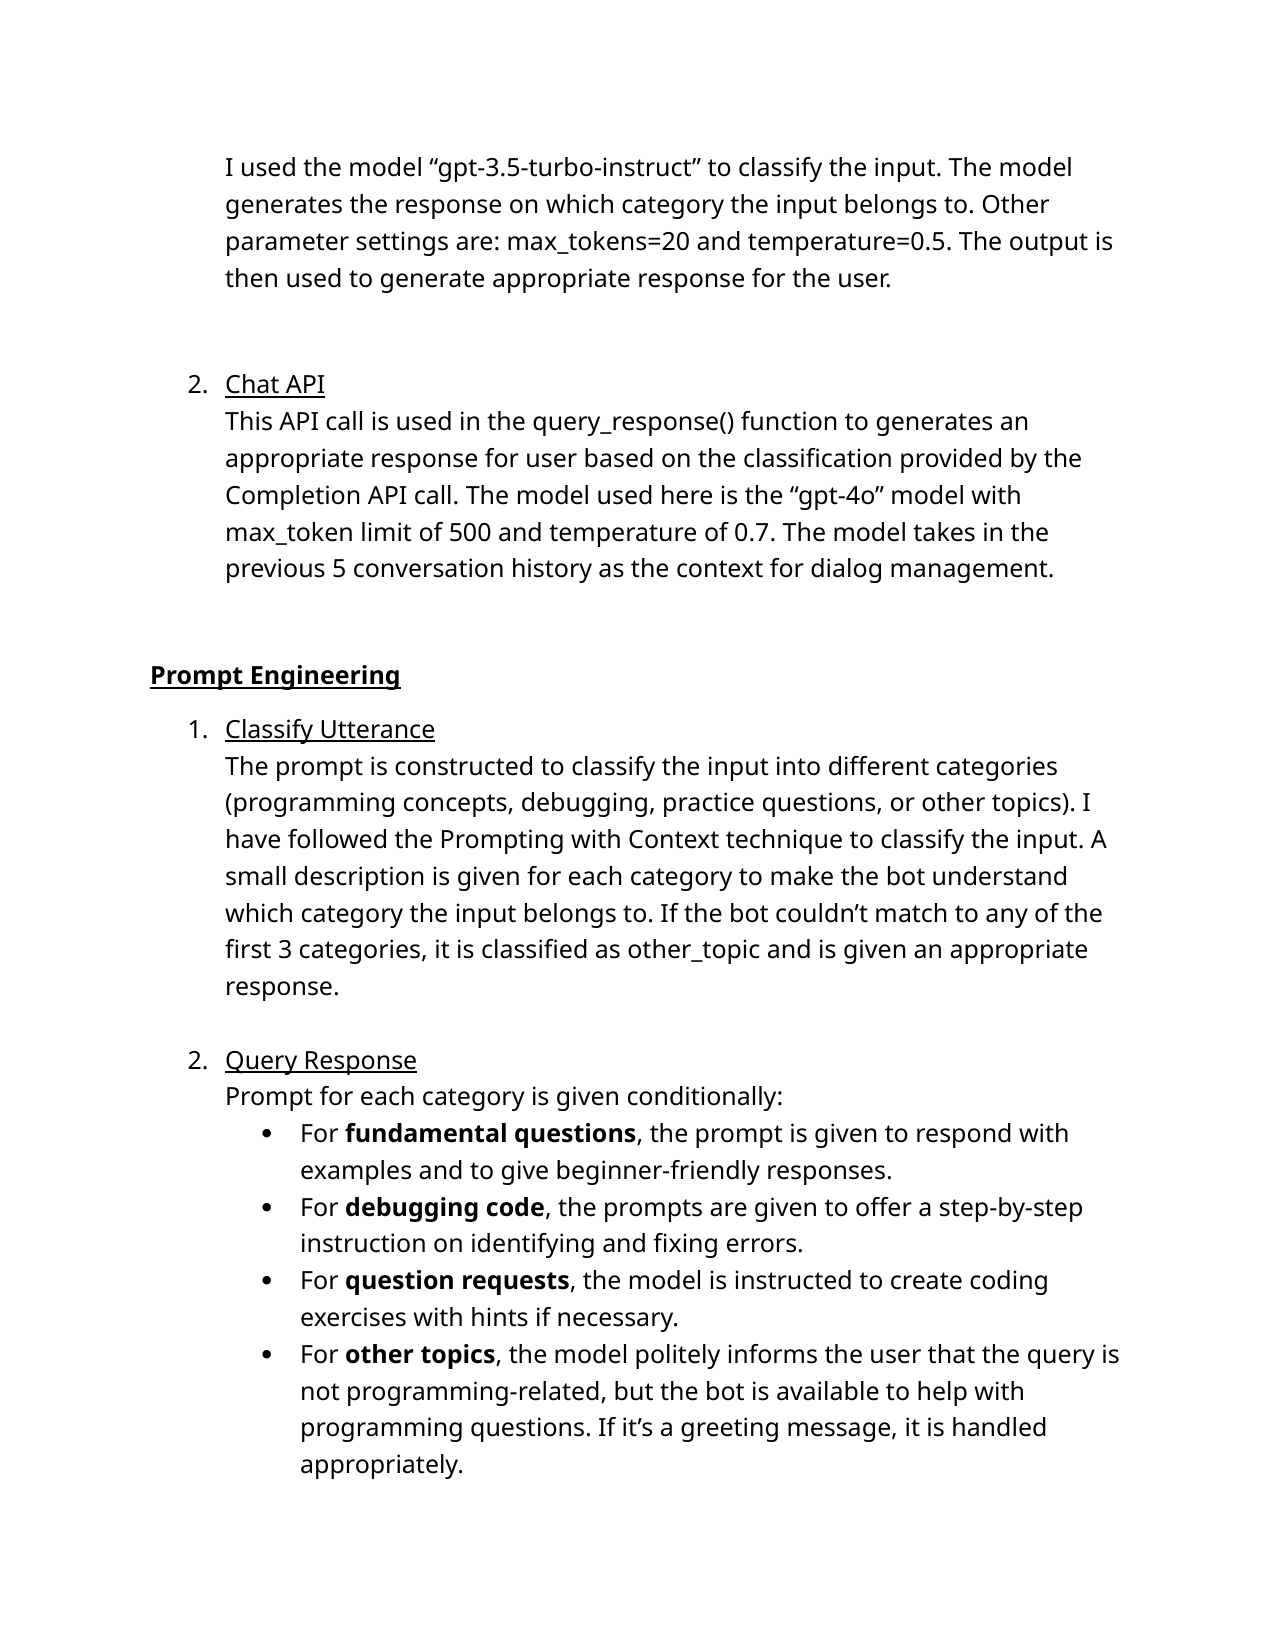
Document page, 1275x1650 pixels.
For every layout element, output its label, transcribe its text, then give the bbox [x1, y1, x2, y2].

list For question requests, the model is instructed to create coding exercises with hints if necessary. [262, 1263, 1125, 1334]
list This API call is used in the query_response() function to generates an appropriate response for user based on the classification provided by the Completion API call. The model used here is the “gpt-4o” model with max_token limit of 500 and temperature of 0.7. The model takes in the previous 5 conversation history as the context for dialog management. [225, 404, 1125, 585]
list Chat API [187, 367, 1125, 401]
list Query Response [187, 1042, 1125, 1076]
list For fundamental questions, the prompt is given to respond with examples and to give beginner-friendly responses. [262, 1116, 1125, 1187]
list Classify Utterance [187, 711, 1125, 745]
list Prompt for each category is given conditionally: [225, 1079, 1125, 1113]
text Prompt Engineering [150, 658, 1125, 692]
list For debugging code, the prompts are given to offer a step-by-step instruction on identifying and fixing errors. [262, 1189, 1125, 1260]
text I used the model “gpt-3.5-turbo-instruct” to classify the input. The model generates the response on which category the input belongs to. Other parameter settings are: max_tokens=20 and temperature=0.5. The output is then used to generate appropriate response for the user. [225, 150, 1125, 294]
list The prompt is constructed to classify the input into different categories (programming concepts, debugging, practice questions, or other topics). I have followed the Prompting with Context technique to classify the input. A small description is given for each category to make the bot understand which category the input belongs to. If the bot couldn’t match to any of the first 3 categories, it is classified as other_topic and is given an appropriate response. [225, 748, 1125, 1003]
list For other topics, the model politely informs the user that the query is not programming-related, but the bot is available to help with programming questions. If it’s a greeting message, it is handled appropriately. [262, 1336, 1125, 1481]
